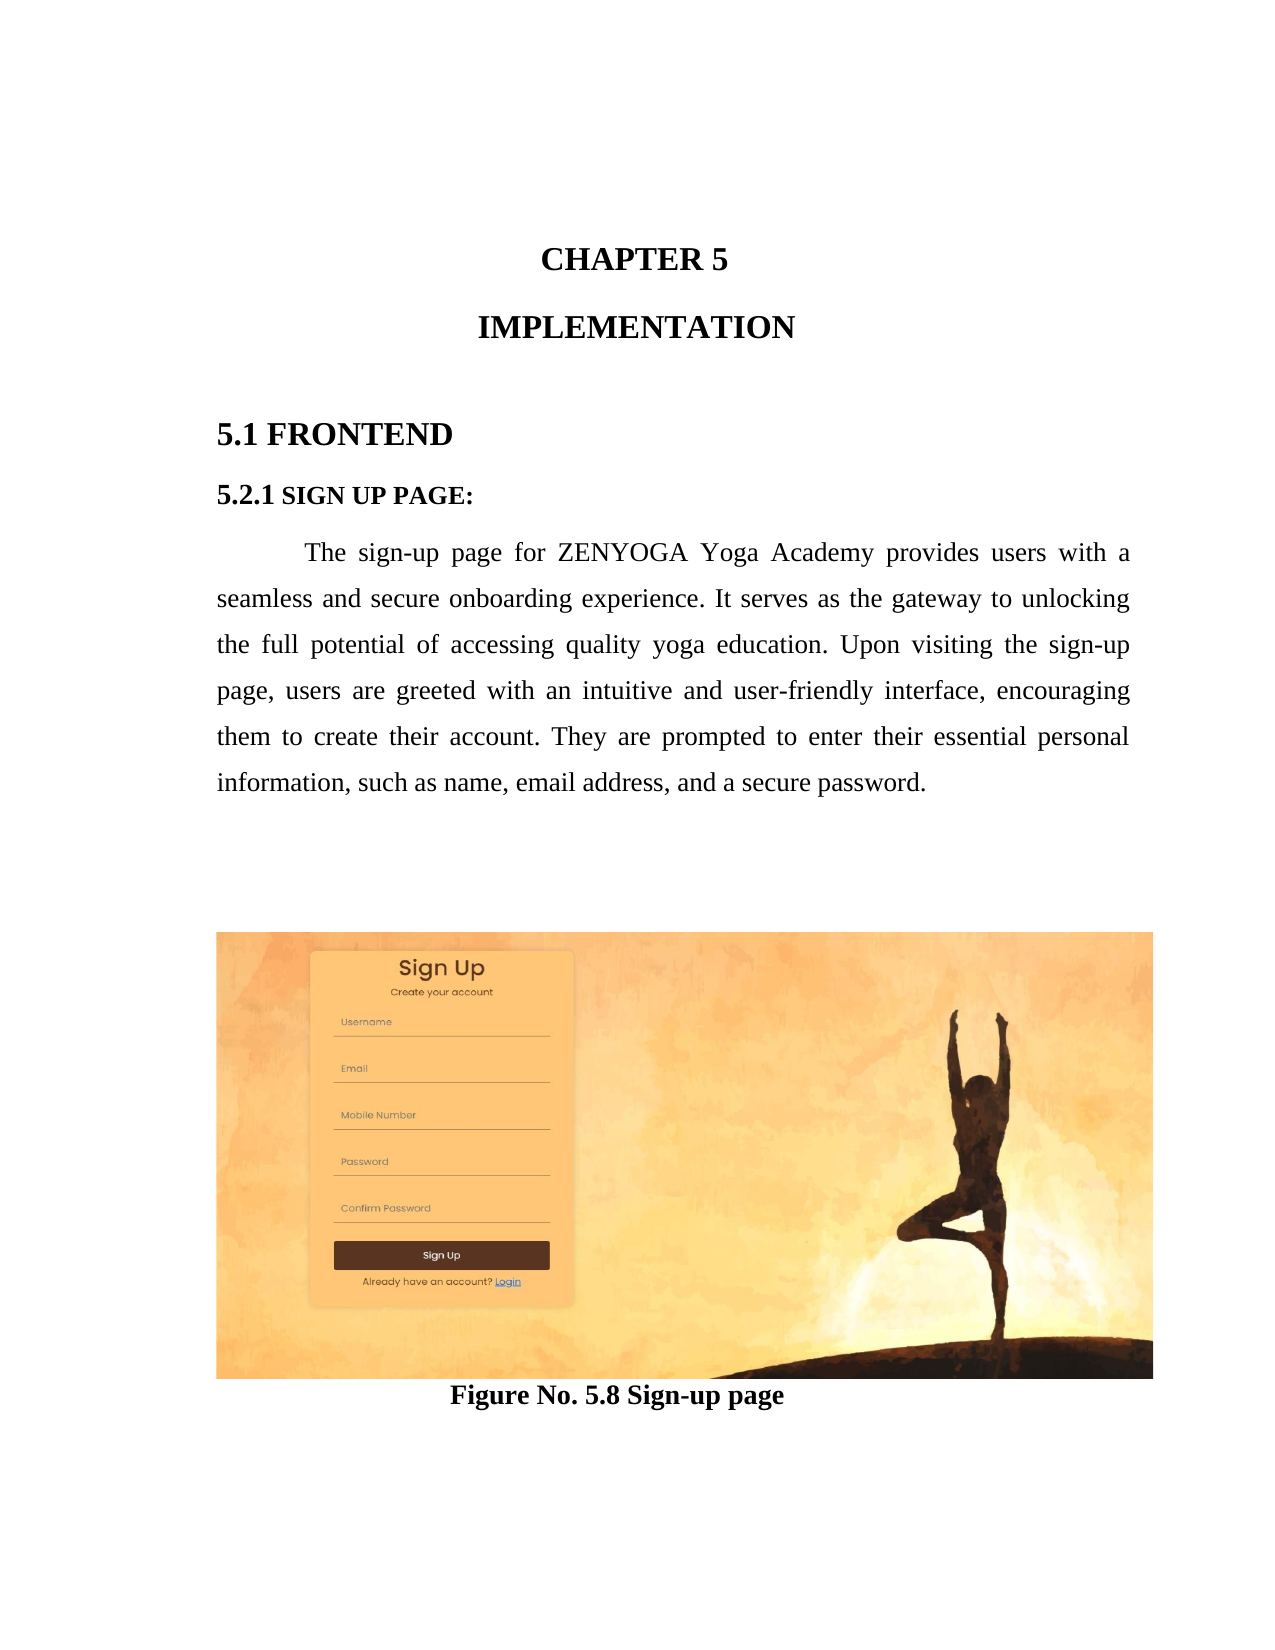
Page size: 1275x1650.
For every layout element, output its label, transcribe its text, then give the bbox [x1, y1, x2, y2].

text 5.1 FRONTEND [217, 414, 1179, 453]
text IMPLEMENTATION [150, 307, 1123, 345]
text The sign-up page for ZENYOGA Yoga Academy provides users with a seamless and secure onboarding experience. It serves as the gateway to unlocking the full potential of accessing quality yoga education. Upon visiting the sign-up page, users are greeted with an intuitive and user-friendly interface, encouraging them to create their account. They are prompted to enter their essential personal information, such as name, email address, and a secure password. [217, 536, 1131, 797]
text Figure No. 5.8 Sign-up page [375, 972, 1183, 1411]
text 5.2.1 SIGN UP PAGE: [217, 477, 1179, 511]
text CHAPTER 5 [150, 239, 1119, 277]
picture [216, 932, 1154, 1379]
